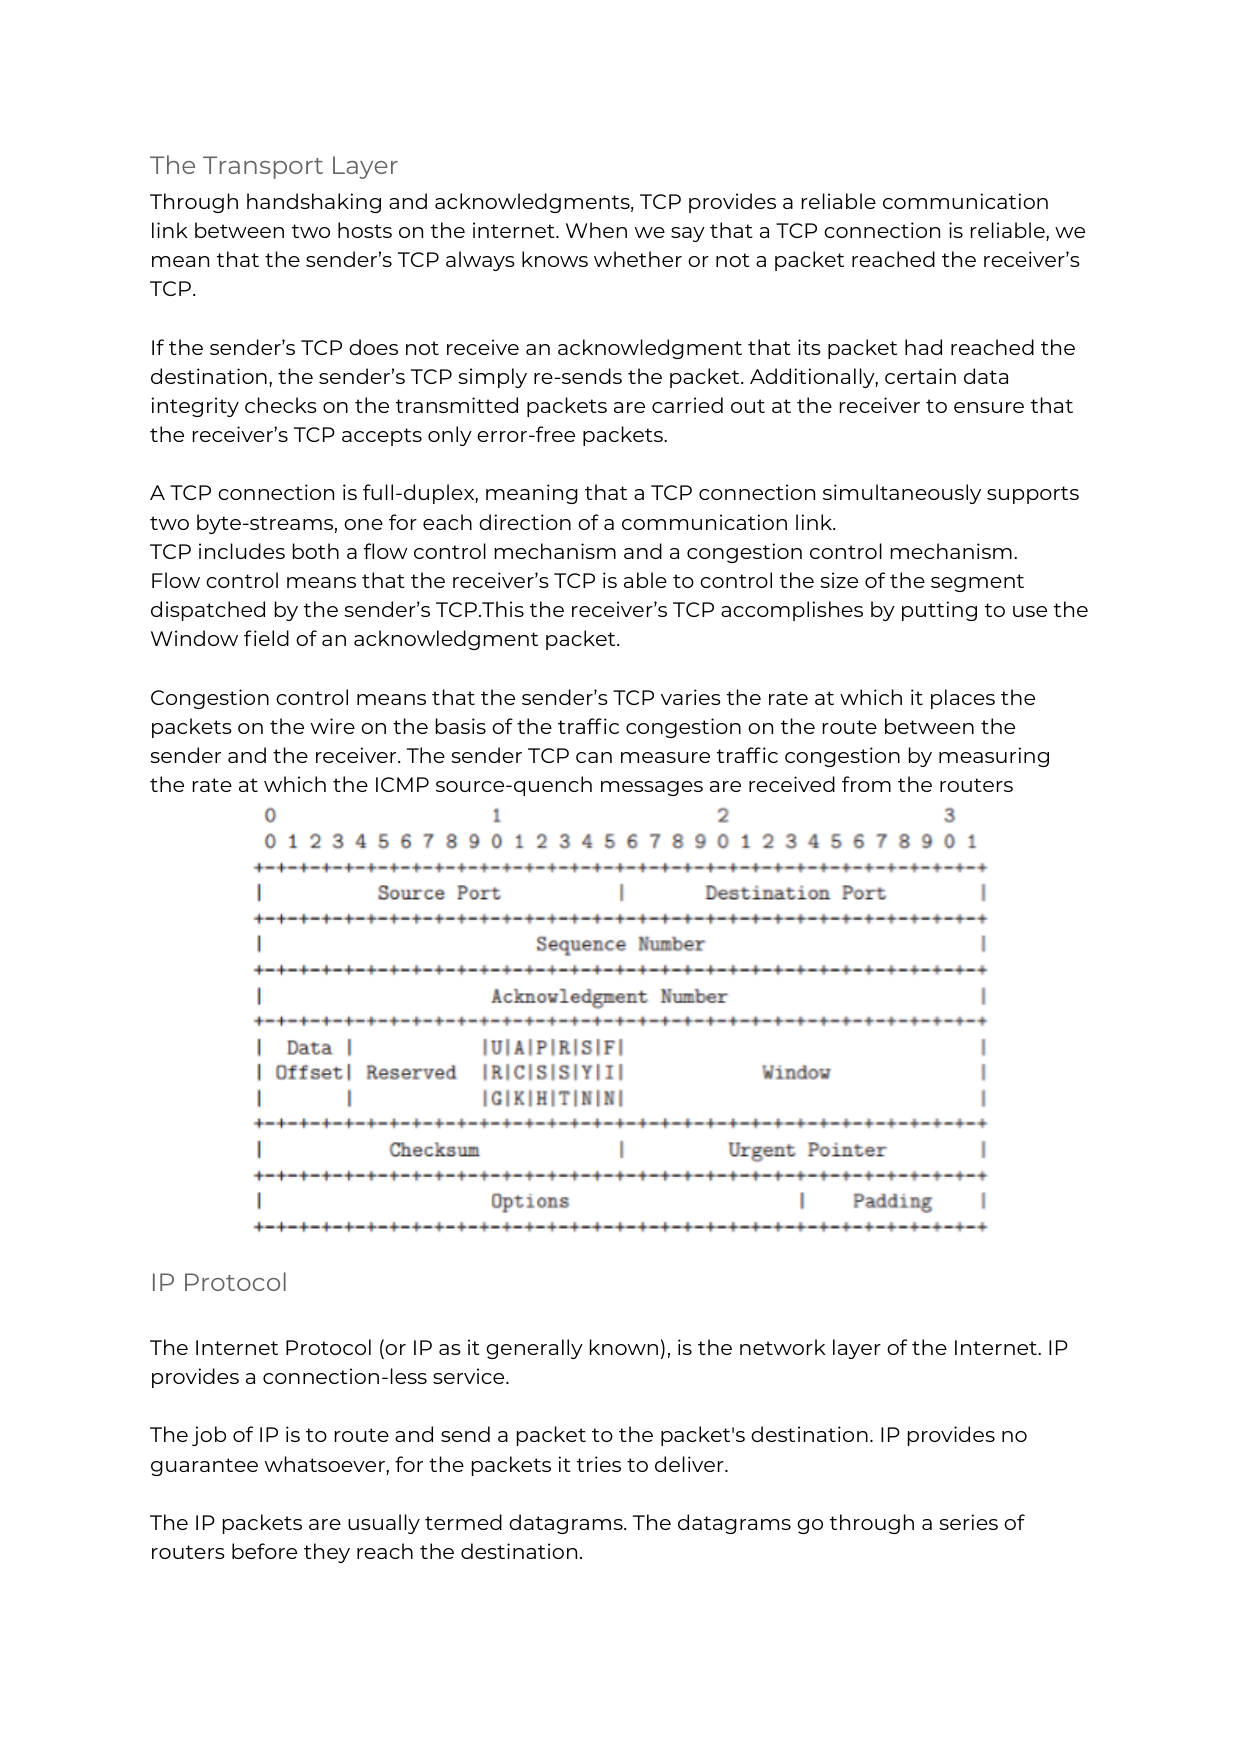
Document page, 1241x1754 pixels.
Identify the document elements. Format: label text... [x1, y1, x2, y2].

text A TCP connection is full-duplex, meaning that a TCP connection simultaneously supports two byte-streams, one for each direction of a communication link. [150, 481, 1090, 535]
text The job of IP is to route and send a packet to the packet's destination. IP provides no guarantee whatsoever, for the packets it tries to deliver. [150, 1423, 1090, 1477]
text The IP packets are usually termed datagrams. The datagrams go through a series of routers before they reach the destination. [150, 1510, 1090, 1565]
text Congestion control means that the sender’s TCP varies the rate at which it places the packets on the wire on the basis of the traffic congestion on the route between the sender and the receiver. The sender TCP can measure traffic congestion by measuring the rate at which the ICMP source-quench messages are received from the routers [150, 685, 1090, 798]
subtitle IP Protocol [150, 1267, 1090, 1298]
picture [245, 801, 995, 1235]
subtitle The Transport Layer [150, 150, 1090, 181]
text Through handshaking and acknowledgments, TCP provides a reliable communication link between two hosts on the internet. When we say that a TCP connection is reliable, we mean that the sender’s TCP always knows whether or not a packet reached the receiver’s TCP. [150, 189, 1090, 302]
text If the sender’s TCP does not receive an acknowledgment that its packet had reached the destination, the sender’s TCP simply re-sends the packet. Additionally, certain data integrity checks on the transmitted packets are carried out at the receiver to ensure that the receiver’s TCP accepts only error-free packets. [150, 335, 1090, 448]
text Flow control means that the receiver’s TCP is able to control the size of the segment dispatched by the sender’s TCP.This the receiver’s TCP accomplishes by putting to use the Window field of an acknowledgment packet. [150, 568, 1090, 652]
text TCP includes both a flow control mechanism and a congestion control mechanism. [150, 539, 1090, 564]
text The Internet Protocol (or IP as it generally known), is the network layer of the Internet. IP provides a connection-less service. [150, 1335, 1090, 1390]
